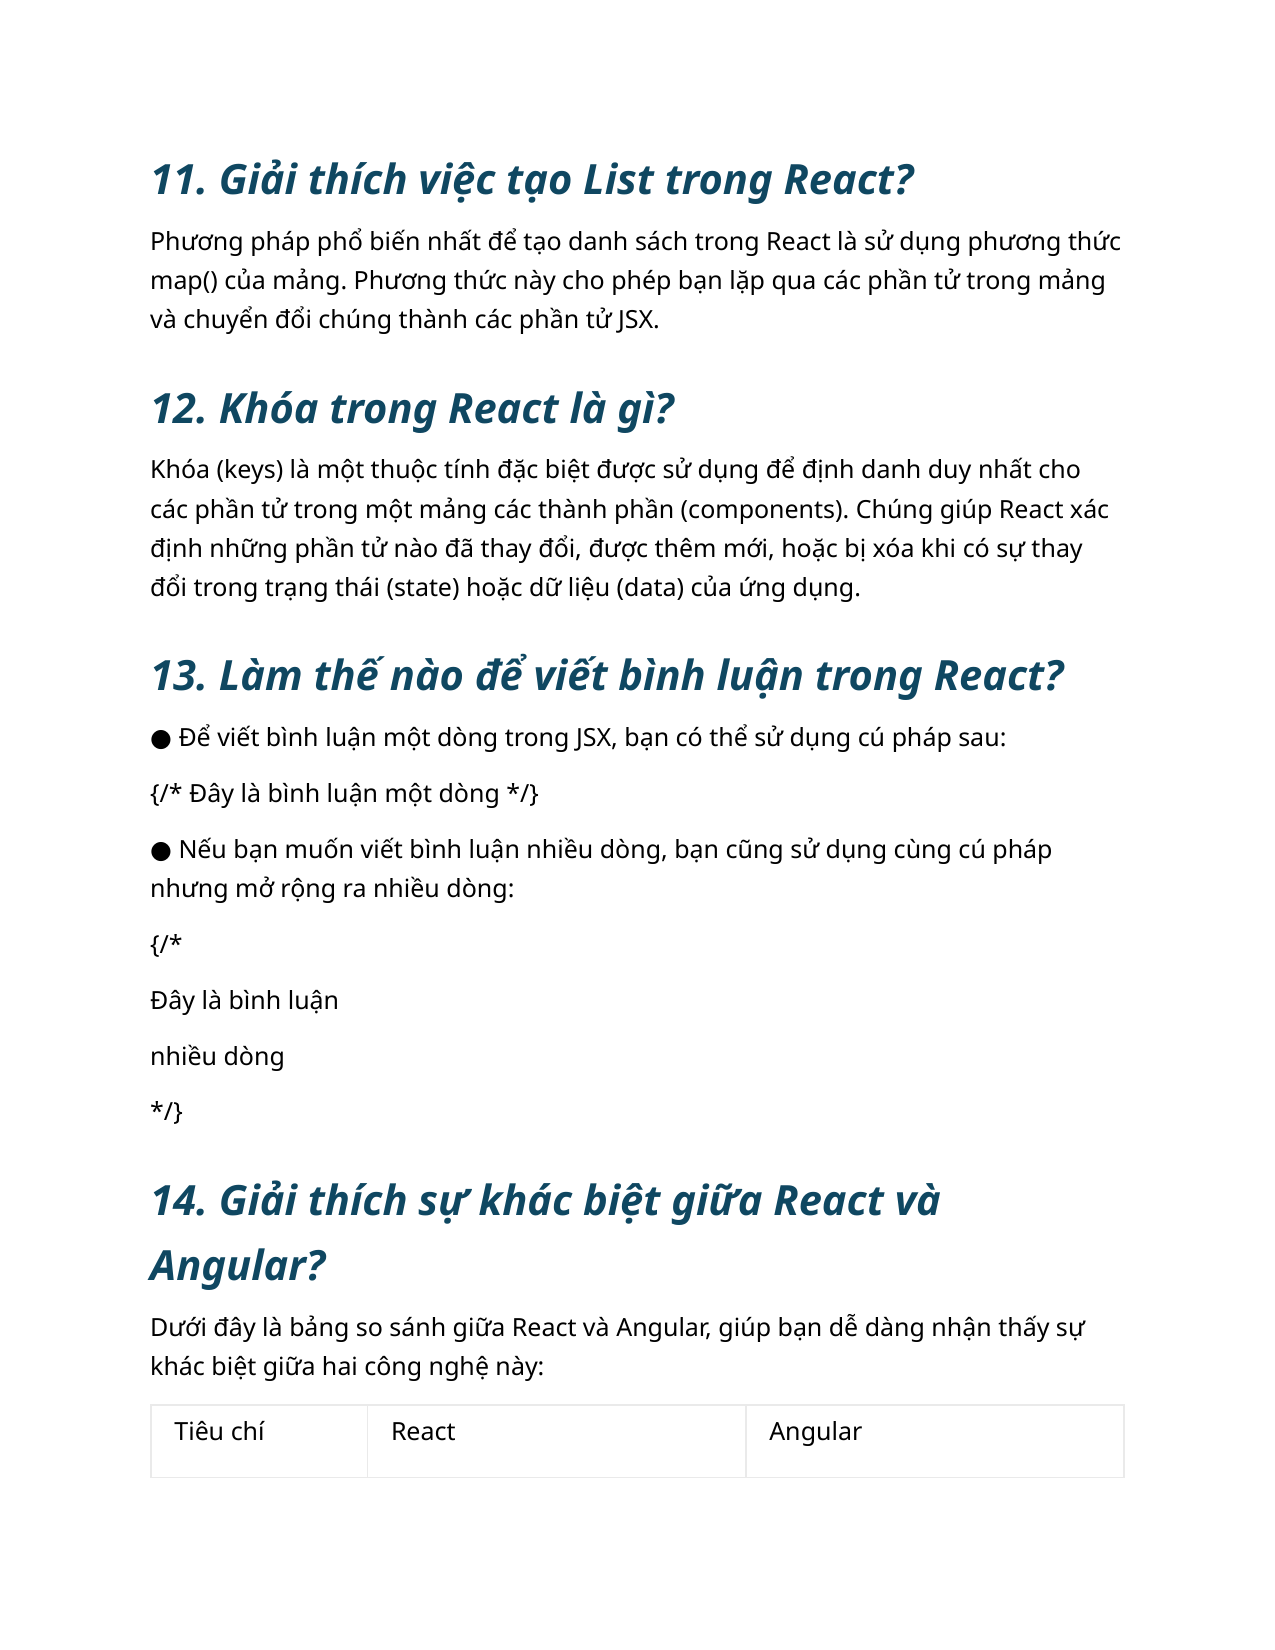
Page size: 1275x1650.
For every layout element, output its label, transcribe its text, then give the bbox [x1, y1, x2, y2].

text {/* [150, 926, 1125, 961]
subtitle 14. Giải thích sự khác biệt giữa React và Angular? [150, 1171, 1125, 1293]
text nhiều dòng [150, 1038, 1125, 1072]
text Khóa (keys) là một thuộc tính đặc biệt được sử dụng để định danh duy nhất cho các phần tử trong một mảng các thành phần (components). Chúng giúp React xác định những phần tử nào đã thay đổi, được thêm mới, hoặc bị xóa khi có sự thay đổi trong trạng thái (state) hoặc dữ liệu (data) của ứng dụng. [150, 452, 1125, 604]
text Phương pháp phổ biến nhất để tạo danh sách trong React là sử dụng phương thức map() của mảng. Phương thức này cho phép bạn lặp qua các phần tử trong mảng và chuyển đổi chúng thành các phần tử JSX. [150, 223, 1125, 336]
text Đây là bình luận [150, 982, 1125, 1016]
text Dưới đây là bảng so sánh giữa React và Angular, giúp bạn dễ dàng nhận thấy sự khác biệt giữa hai công nghệ này: [150, 1309, 1125, 1383]
text ● Để viết bình luận một dòng trong JSX, bạn có thể sử dụng cú pháp sau: [150, 720, 1125, 754]
subtitle 13. Làm thế nào để viết bình luận trong React? [150, 646, 1125, 703]
table_header Tiêu chí [152, 1406, 367, 1477]
subtitle 12. Khóa trong React là gì? [150, 378, 1125, 435]
subtitle 11. Giải thích việc tạo List trong React? [150, 150, 1125, 207]
table_header React [368, 1406, 745, 1477]
table_header Angular [747, 1406, 1123, 1477]
text */} [150, 1094, 1125, 1128]
text ● Nếu bạn muốn viết bình luận nhiều dòng, bạn cũng sử dụng cùng cú pháp nhưng mở rộng ra nhiều dòng: [150, 831, 1125, 905]
text {/* Đây là bình luận một dòng */} [150, 776, 1125, 810]
